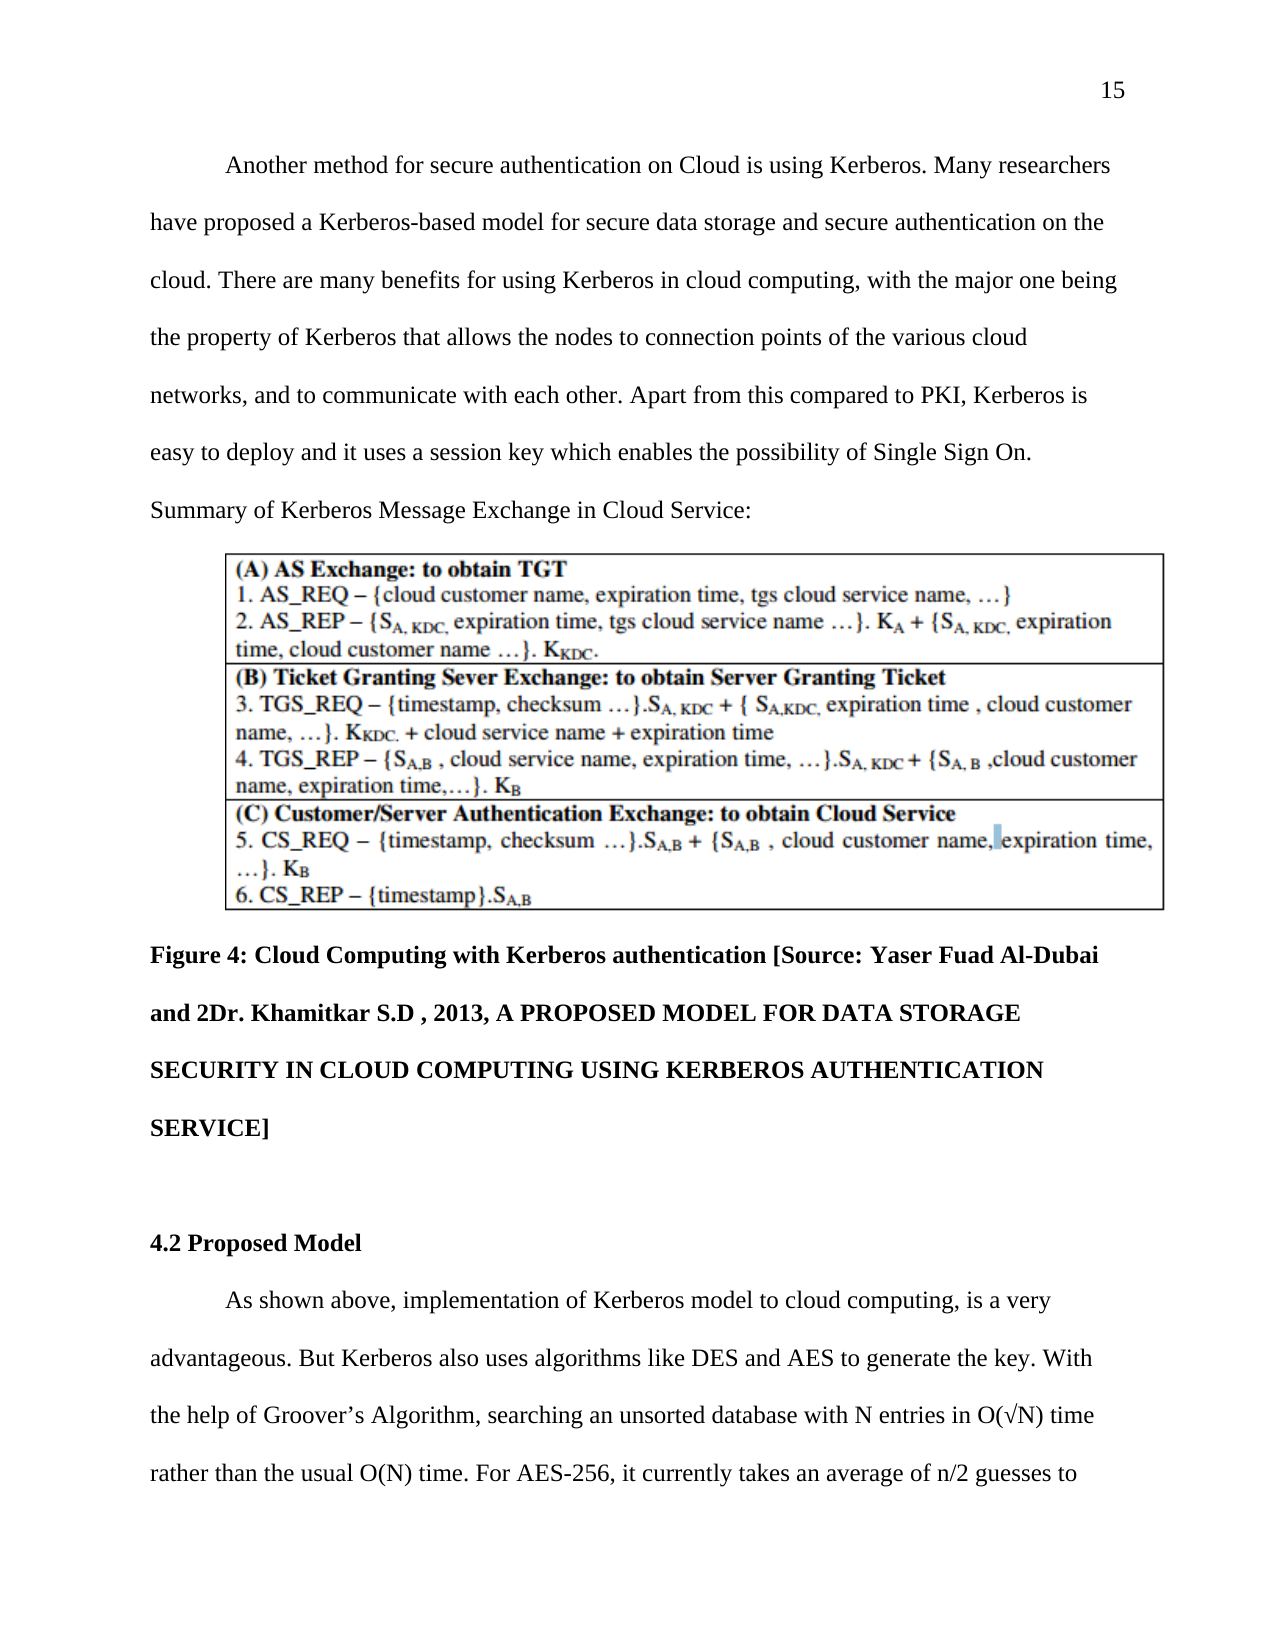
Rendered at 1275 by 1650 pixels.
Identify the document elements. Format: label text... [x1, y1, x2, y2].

text Another method for secure authentication on Cloud is using Kerberos. Many researchers have proposed a Kerberos-based model for secure data storage and secure authentication on the cloud. There are many benefits for using Kerberos in cloud computing, with the major one being the property of Kerberos that allows the nodes to connection points of the various cloud networks, and to communicate with each other. Apart from this compared to PKI, Kerberos is easy to deploy and it uses a session key which enables the possibility of Single Sign On. [150, 150, 1125, 466]
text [150, 1286, 1125, 1487]
picture [225, 552, 1166, 912]
text Summary of Kerberos Message Exchange in Cloud Service: [150, 495, 1125, 524]
text Figure 4: Cloud Computing with Kerberos authentication [Source: Yaser Fuad Al-Dubai and 2Dr. Khamitkar S.D , 2013, A PROPOSED MODEL FOR DATA STORAGE SECURITY IN CLOUD COMPUTING USING KERBEROS AUTHENTICATION SERVICE] 4.2 Proposed Model [150, 941, 1125, 1257]
